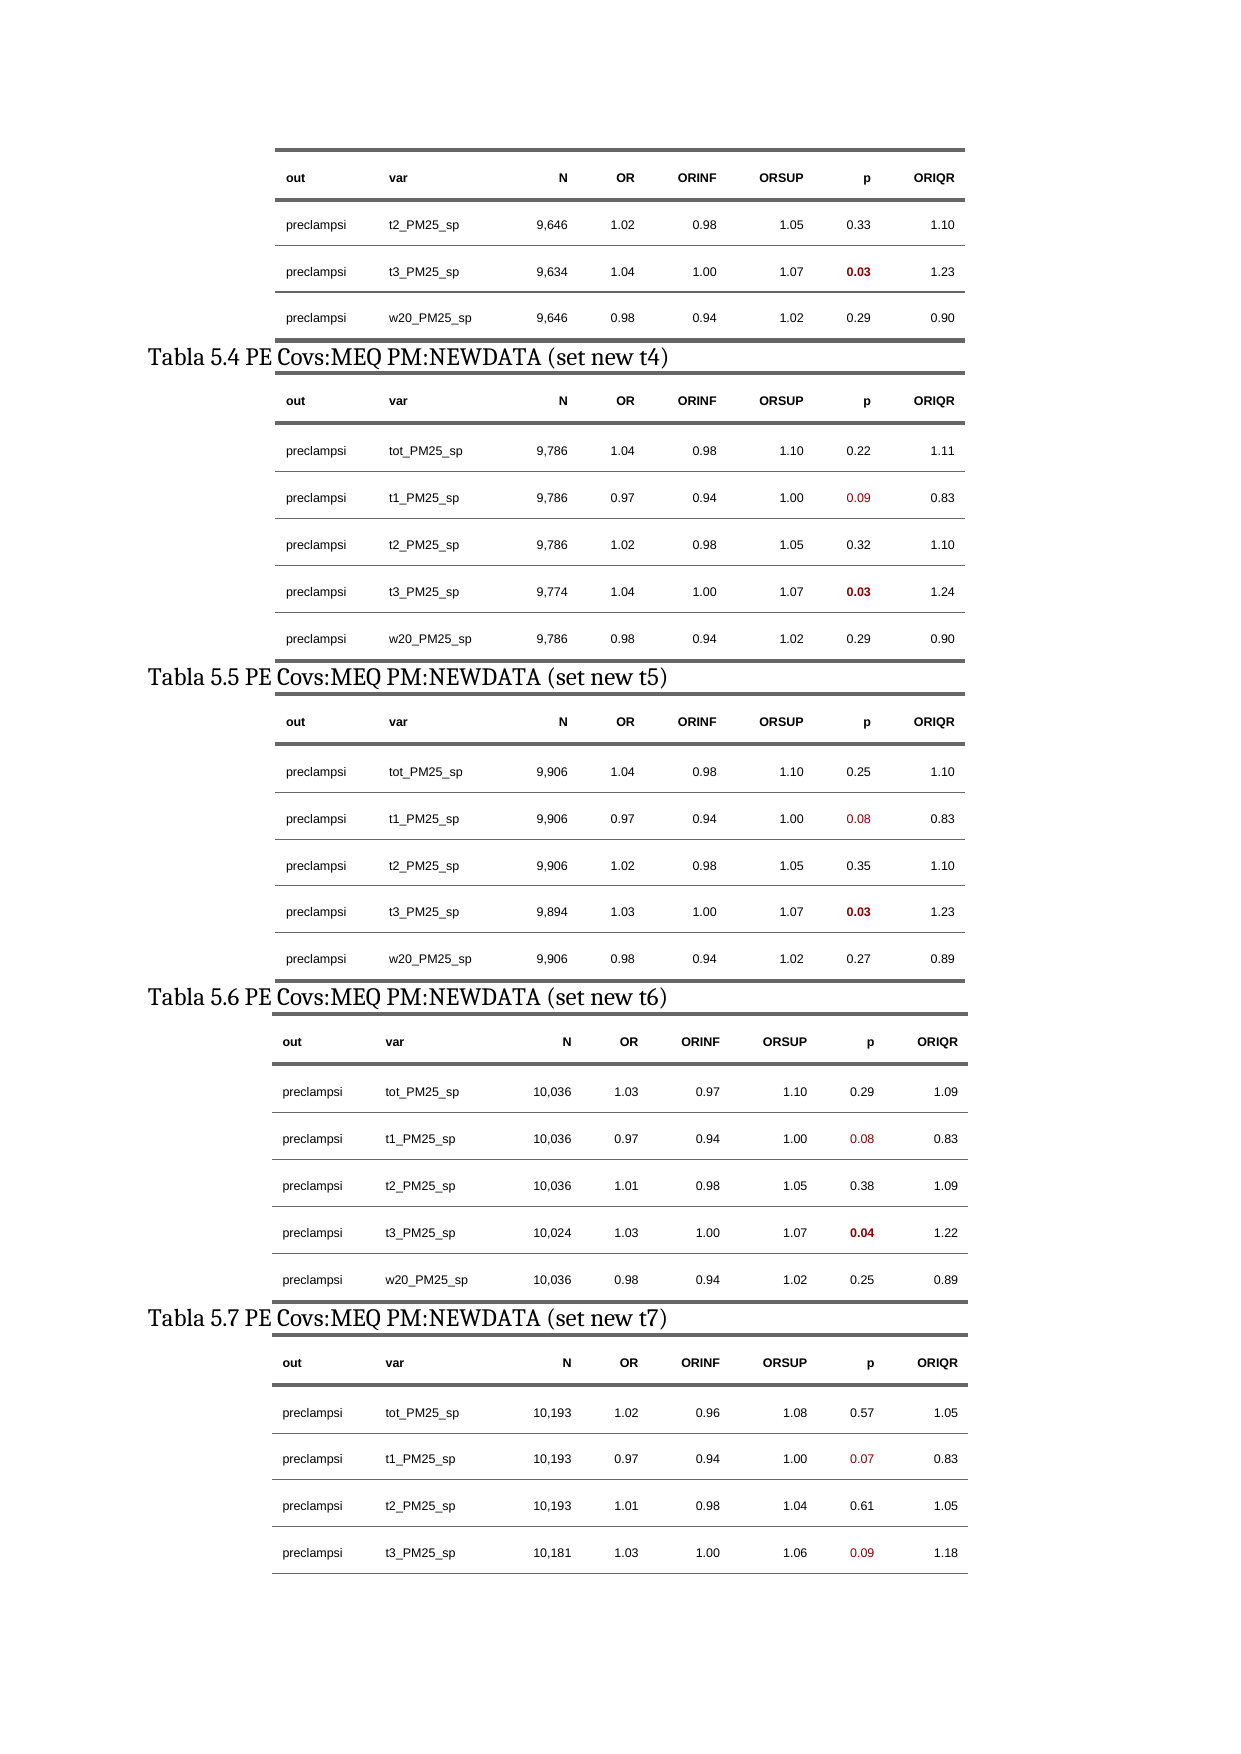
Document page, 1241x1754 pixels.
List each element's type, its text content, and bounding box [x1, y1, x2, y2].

table_cell 1.22 [885, 1207, 968, 1253]
table_header p [814, 375, 881, 421]
table_cell 0.35 [814, 840, 881, 885]
table_cell 9,774 [504, 566, 578, 612]
table_cell 0.98 [645, 425, 727, 471]
table_cell 1.03 [582, 1207, 649, 1253]
table_cell preclampsi [275, 566, 378, 612]
table_cell 1.02 [582, 1387, 649, 1432]
table_cell preclampsi [275, 793, 378, 838]
table_header N [504, 375, 578, 421]
table_cell t2_PM25_sp [375, 1160, 501, 1206]
table_header N [504, 696, 578, 742]
table_cell 1.02 [578, 519, 645, 565]
table_cell 1.00 [730, 1113, 817, 1159]
table_cell 0.89 [881, 933, 965, 979]
table_cell preclampsi [275, 933, 378, 979]
table_cell w20_PM25_sp [375, 1254, 501, 1299]
table_cell 0.03 [814, 886, 881, 932]
table_header var [379, 152, 504, 198]
table_cell 1.05 [885, 1387, 968, 1432]
table_cell 1.00 [727, 472, 814, 518]
table_cell 1.10 [727, 746, 814, 792]
table_cell 0.29 [814, 613, 881, 659]
table_cell preclampsi [275, 293, 378, 338]
table_cell 1.02 [578, 840, 645, 885]
table_header ORIQR [881, 375, 965, 421]
table_cell 0.94 [645, 472, 727, 518]
table_cell t3_PM25_sp [379, 886, 504, 932]
table_cell 0.98 [582, 1254, 649, 1299]
table_cell 1.09 [885, 1066, 968, 1112]
table_header ORSUP [730, 1337, 817, 1382]
table_cell 1.02 [730, 1254, 817, 1299]
table_cell 1.03 [582, 1066, 649, 1112]
table_header ORINF [649, 1337, 730, 1382]
table_cell 10,036 [501, 1113, 582, 1159]
table_header OR [578, 696, 645, 742]
table_cell t2_PM25_sp [379, 519, 504, 565]
table_cell 1.23 [881, 886, 965, 932]
table_cell 0.27 [814, 933, 881, 979]
table_header N [501, 1337, 582, 1382]
table_cell 0.32 [814, 519, 881, 565]
table_header p [818, 1337, 884, 1382]
table_header ORSUP [727, 375, 814, 421]
table_cell 0.89 [885, 1254, 968, 1299]
table_cell 0.83 [885, 1113, 968, 1159]
table_cell 0.90 [881, 613, 965, 659]
table_cell t1_PM25_sp [375, 1434, 501, 1479]
table_cell 10,193 [501, 1480, 582, 1526]
table_cell 9,906 [504, 933, 578, 979]
table_cell tot_PM25_sp [379, 425, 504, 471]
table_cell preclampsi [275, 425, 378, 471]
text Tabla 5.6 PE Covs:MEQ PM:NEWDATA (set new t6) [148, 983, 1093, 1012]
table_cell 1.08 [730, 1387, 817, 1432]
table_cell preclampsi [272, 1160, 375, 1206]
table_header var [375, 1016, 501, 1062]
table_header OR [582, 1016, 649, 1062]
table_header ORSUP [730, 1016, 817, 1062]
table_cell 0.33 [814, 202, 881, 244]
table_cell 0.98 [645, 519, 727, 565]
table_cell 1.05 [885, 1480, 968, 1526]
table_cell 0.90 [881, 293, 965, 338]
table_cell preclampsi [275, 613, 378, 659]
table_cell w20_PM25_sp [379, 293, 504, 338]
table_cell t3_PM25_sp [379, 246, 504, 291]
table_cell preclampsi [275, 519, 378, 565]
table_cell 0.25 [818, 1254, 884, 1299]
table_cell 1.10 [881, 840, 965, 885]
table_header ORINF [649, 1016, 730, 1062]
table_header ORSUP [727, 152, 814, 198]
table_cell t2_PM25_sp [375, 1480, 501, 1526]
table_cell 10,193 [501, 1434, 582, 1479]
table_cell 10,036 [501, 1066, 582, 1112]
table_cell 0.29 [814, 293, 881, 338]
table_cell 1.24 [881, 566, 965, 612]
table_cell t3_PM25_sp [375, 1527, 501, 1573]
table_cell 10,036 [501, 1254, 582, 1299]
table_cell 9,906 [504, 840, 578, 885]
table_cell 1.10 [727, 425, 814, 471]
table_cell 1.03 [578, 886, 645, 932]
table_cell preclampsi [272, 1387, 375, 1432]
table_cell 1.02 [727, 293, 814, 338]
text Tabla 5.7 PE Covs:MEQ PM:NEWDATA (set new t7) [148, 1304, 1093, 1332]
table_cell t1_PM25_sp [375, 1113, 501, 1159]
table_header var [375, 1337, 501, 1382]
table_cell 0.98 [578, 293, 645, 338]
table_cell w20_PM25_sp [379, 613, 504, 659]
table_cell 9,646 [504, 293, 578, 338]
table_cell 0.98 [649, 1160, 730, 1206]
table_cell 0.97 [578, 472, 645, 518]
table_cell 9,906 [504, 746, 578, 792]
table_cell 1.07 [727, 246, 814, 291]
table_header OR [578, 152, 645, 198]
table_cell preclampsi [275, 472, 378, 518]
table_cell 0.94 [645, 933, 727, 979]
table_cell 0.94 [649, 1254, 730, 1299]
table_cell t3_PM25_sp [379, 566, 504, 612]
table_cell 0.29 [818, 1066, 884, 1112]
table_cell 1.10 [881, 202, 965, 244]
table_header var [379, 375, 504, 421]
table_cell 1.10 [881, 746, 965, 792]
table_cell 0.03 [814, 246, 881, 291]
table_cell 0.83 [881, 472, 965, 518]
table_cell 10,036 [501, 1160, 582, 1206]
table_cell t1_PM25_sp [379, 472, 504, 518]
table_header ORIQR [885, 1337, 968, 1382]
table_cell tot_PM25_sp [379, 746, 504, 792]
table_cell tot_PM25_sp [375, 1066, 501, 1112]
table_cell 0.98 [645, 202, 727, 244]
table_cell 1.00 [727, 793, 814, 838]
table_header ORIQR [885, 1016, 968, 1062]
table_cell 0.96 [649, 1387, 730, 1432]
table_cell 9,786 [504, 519, 578, 565]
table_cell 1.00 [645, 566, 727, 612]
table_cell 0.25 [814, 746, 881, 792]
table_cell 1.11 [881, 425, 965, 471]
table_header p [814, 152, 881, 198]
table_cell 1.00 [649, 1207, 730, 1253]
table_cell 9,786 [504, 472, 578, 518]
table_cell 9,906 [504, 793, 578, 838]
table_cell 9,646 [504, 202, 578, 244]
table_cell 9,786 [504, 613, 578, 659]
table_cell 0.98 [649, 1480, 730, 1526]
table_cell 1.00 [649, 1527, 730, 1573]
table_cell 0.57 [818, 1387, 884, 1432]
table_header out [272, 1337, 375, 1382]
table_header var [379, 696, 504, 742]
table_cell 10,181 [501, 1527, 582, 1573]
table_header out [275, 152, 378, 198]
table_cell 1.04 [578, 425, 645, 471]
table_header out [275, 375, 378, 421]
table_cell preclampsi [275, 202, 378, 244]
table_cell w20_PM25_sp [379, 933, 504, 979]
table_cell 0.94 [649, 1434, 730, 1479]
table_header p [814, 696, 881, 742]
table_cell t2_PM25_sp [379, 202, 504, 244]
table_header ORINF [645, 696, 727, 742]
table_cell 1.05 [730, 1160, 817, 1206]
table_header ORSUP [727, 696, 814, 742]
table_cell 1.10 [881, 519, 965, 565]
table_cell preclampsi [272, 1480, 375, 1526]
table_cell 1.01 [582, 1480, 649, 1526]
table_cell 1.03 [582, 1527, 649, 1573]
table_header ORINF [645, 375, 727, 421]
table_cell 0.09 [814, 472, 881, 518]
table_cell 1.23 [881, 246, 965, 291]
table_cell 1.00 [730, 1434, 817, 1479]
table_cell 1.05 [727, 519, 814, 565]
table_cell 0.98 [578, 933, 645, 979]
table_cell 0.97 [649, 1066, 730, 1112]
table_header N [504, 152, 578, 198]
table_cell 0.08 [814, 793, 881, 838]
table_cell preclampsi [275, 246, 378, 291]
table_cell 1.04 [578, 566, 645, 612]
table_cell 1.00 [645, 886, 727, 932]
table_header OR [578, 375, 645, 421]
table_cell 1.02 [727, 933, 814, 979]
table_cell preclampsi [272, 1207, 375, 1253]
text Tabla 5.4 PE Covs:MEQ PM:NEWDATA (set new t4) [148, 342, 1093, 371]
table_cell 9,786 [504, 425, 578, 471]
table_header ORINF [645, 152, 727, 198]
table_header out [272, 1016, 375, 1062]
table_cell 0.04 [818, 1207, 884, 1253]
table_header p [818, 1016, 884, 1062]
table_cell 0.83 [885, 1434, 968, 1479]
table_cell 0.07 [818, 1434, 884, 1479]
table_cell 0.38 [818, 1160, 884, 1206]
table_cell 0.94 [645, 613, 727, 659]
table_cell 1.06 [730, 1527, 817, 1573]
table_cell 1.05 [727, 202, 814, 244]
table_cell 1.10 [730, 1066, 817, 1112]
table_header OR [582, 1337, 649, 1382]
table_cell 0.97 [582, 1434, 649, 1479]
table_cell 0.03 [814, 566, 881, 612]
table_cell 0.22 [814, 425, 881, 471]
table_cell 0.61 [818, 1480, 884, 1526]
table_cell 0.94 [645, 793, 727, 838]
table_cell preclampsi [275, 840, 378, 885]
table_header ORIQR [881, 696, 965, 742]
table_cell 0.08 [818, 1113, 884, 1159]
table_cell 1.05 [727, 840, 814, 885]
table_cell preclampsi [272, 1254, 375, 1299]
table_cell preclampsi [272, 1527, 375, 1573]
table_cell preclampsi [272, 1066, 375, 1112]
table_cell 1.07 [727, 886, 814, 932]
table_header N [501, 1016, 582, 1062]
table_cell 1.09 [885, 1160, 968, 1206]
text Tabla 5.5 PE Covs:MEQ PM:NEWDATA (set new t5) [148, 663, 1093, 692]
table_cell 1.07 [727, 566, 814, 612]
table_cell preclampsi [272, 1434, 375, 1479]
table_cell 1.18 [885, 1527, 968, 1573]
table_cell 1.04 [730, 1480, 817, 1526]
table_cell 1.01 [582, 1160, 649, 1206]
table_cell 9,634 [504, 246, 578, 291]
table_header out [275, 696, 378, 742]
table_cell preclampsi [272, 1113, 375, 1159]
table_cell 1.04 [578, 246, 645, 291]
table_cell 9,894 [504, 886, 578, 932]
table_cell 10,024 [501, 1207, 582, 1253]
table_cell 0.09 [818, 1527, 884, 1573]
table_cell 0.83 [881, 793, 965, 838]
table_cell t1_PM25_sp [379, 793, 504, 838]
table_cell 0.98 [645, 746, 727, 792]
table_cell 10,193 [501, 1387, 582, 1432]
table_cell 0.97 [578, 793, 645, 838]
table_cell 0.94 [645, 293, 727, 338]
table_cell 1.00 [645, 246, 727, 291]
table_cell 0.94 [649, 1113, 730, 1159]
table_cell tot_PM25_sp [375, 1387, 501, 1432]
table_cell preclampsi [275, 886, 378, 932]
table_cell t3_PM25_sp [375, 1207, 501, 1253]
table_cell 0.97 [582, 1113, 649, 1159]
table_cell 1.02 [578, 202, 645, 244]
table_header ORIQR [881, 152, 965, 198]
table_cell 1.04 [578, 746, 645, 792]
table_cell 1.02 [727, 613, 814, 659]
table_cell t2_PM25_sp [379, 840, 504, 885]
table_cell preclampsi [275, 746, 378, 792]
table_cell 0.98 [645, 840, 727, 885]
table_cell 1.07 [730, 1207, 817, 1253]
table_cell 0.98 [578, 613, 645, 659]
